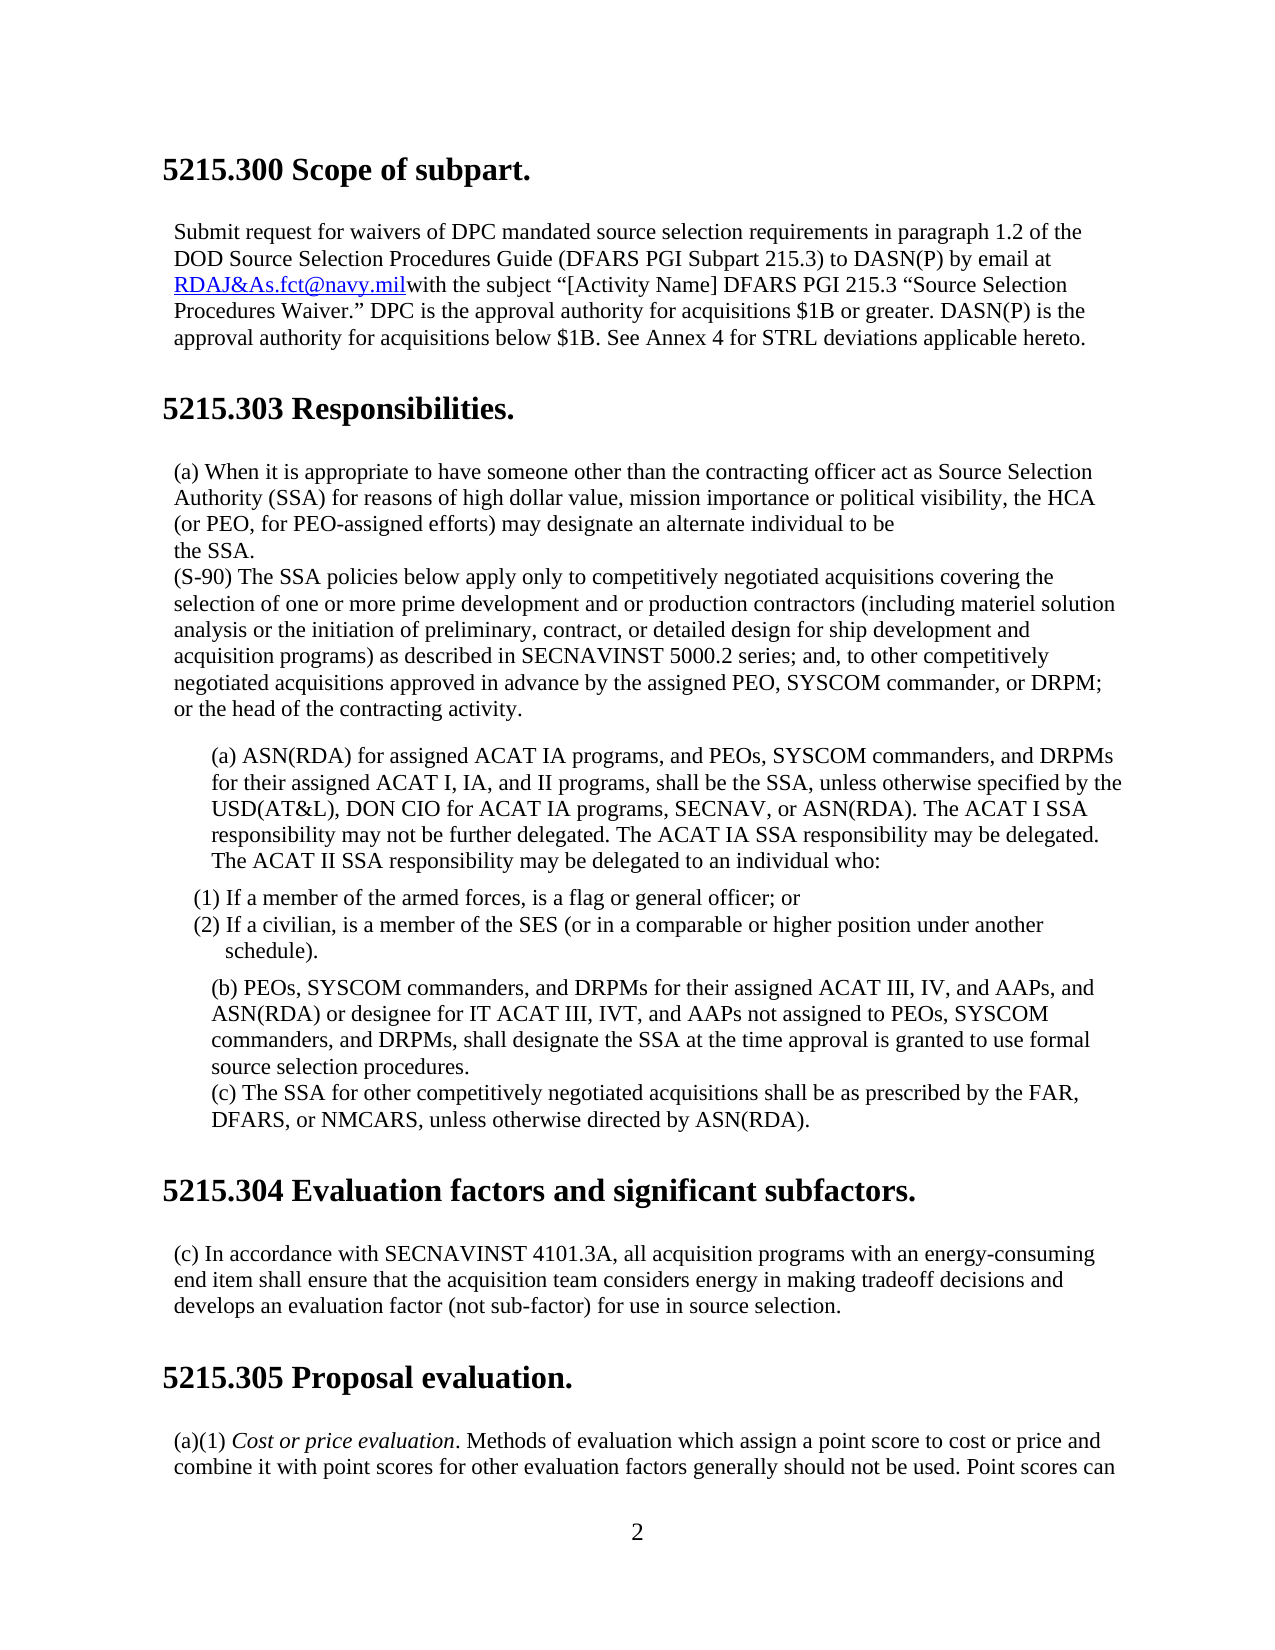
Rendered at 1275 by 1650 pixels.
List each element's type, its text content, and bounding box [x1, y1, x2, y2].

text (c) The SSA for other competitively negotiated acquisitions shall be as prescribed by the FAR, DFARS, or NMCARS, unless otherwise directed by ASN(RDA). [201, 1079, 1135, 1142]
subtitle 5215.303 Responsibilities. [162, 389, 1125, 427]
text (a) When it is appropriate to have someone other than the contracting officer act as Source Selection Authority (SSA) for reasons of high dollar value, mission importance or political visibility, the HCA (or PEO, for PEO-assigned efforts) may designate an alternate individual to be [163, 447, 1135, 537]
text (1) If a member of the armed forces, is a flag or general officer; or [187, 884, 1125, 911]
subtitle 5215.300 Scope of subpart. [162, 150, 1125, 187]
text (S-90) The SSA policies below apply only to competitively negotiated acquisitions covering the selection of one or more prime development and or production contractors (including materiel solution analysis or the initiation of preliminary, contract, or detailed design for ship development and acquisition programs) as described in SECNAVINST 5000.2 series; and, to other competitively negotiated acquisitions approved in advance by the assigned PEO, SYSCOM commander, or DRPM; or the head of the contracting activity. [163, 563, 1135, 732]
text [163, 1416, 1135, 1490]
subtitle 5215.305 Proposal evaluation. [162, 1358, 1125, 1396]
text the SSA. [163, 537, 1135, 563]
subtitle 5215.304 Evaluation factors and significant subfactors. [162, 1172, 1125, 1209]
text (a) ASN(RDA) for assigned ACAT IA programs, and PEOs, SYSCOM commanders, and DRPMs for their assigned ACAT I, IA, and II programs, shall be the SSA, unless otherwise specified by the USD(AT&L), DON CIO for ACAT IA programs, SECNAV, or ASN(RDA). The ACAT I SSA responsibility may not be further delegated. The ACAT IA SSA responsibility may be delegated. The ACAT II SSA responsibility may be delegated to an individual who: [201, 732, 1135, 884]
text Submit request for waivers of DPC mandated source selection requirements in paragraph 1.2 of the DOD Source Selection Procedures Guide (DFARS PGI Subpart 215.3) to DASN(P) by email at RDAJ&As.fct@navy.milwith the subject “[Activity Name] DFARS PGI 215.3 “Source Selection Procedures Waiver.” DPC is the approval authority for acquisitions $1B or greater. DASN(P) is the approval authority for acquisitions below $1B. See Annex 4 for STRL deviations applicable hereto. [163, 208, 1135, 360]
text (2) If a civilian, is a member of the SES (or in a comparable or higher position under another schedule). [187, 911, 1125, 963]
text (c) In accordance with SECNAVINST 4101.3A, all acquisition programs with an energy-consuming end item shall ensure that the acquisition team considers energy in making tradeoff decisions and develops an evaluation factor (not sub-factor) for use in source selection. [163, 1229, 1135, 1329]
text (b) PEOs, SYSCOM commanders, and DRPMs for their assigned ACAT III, IV, and AAPs, and ASN(RDA) or designee for IT ACAT III, IVT, and AAPs not assigned to PEOs, SYSCOM commanders, and DRPMs, shall designate the SSA at the time approval is granted to use formal source selection procedures. [201, 963, 1135, 1079]
